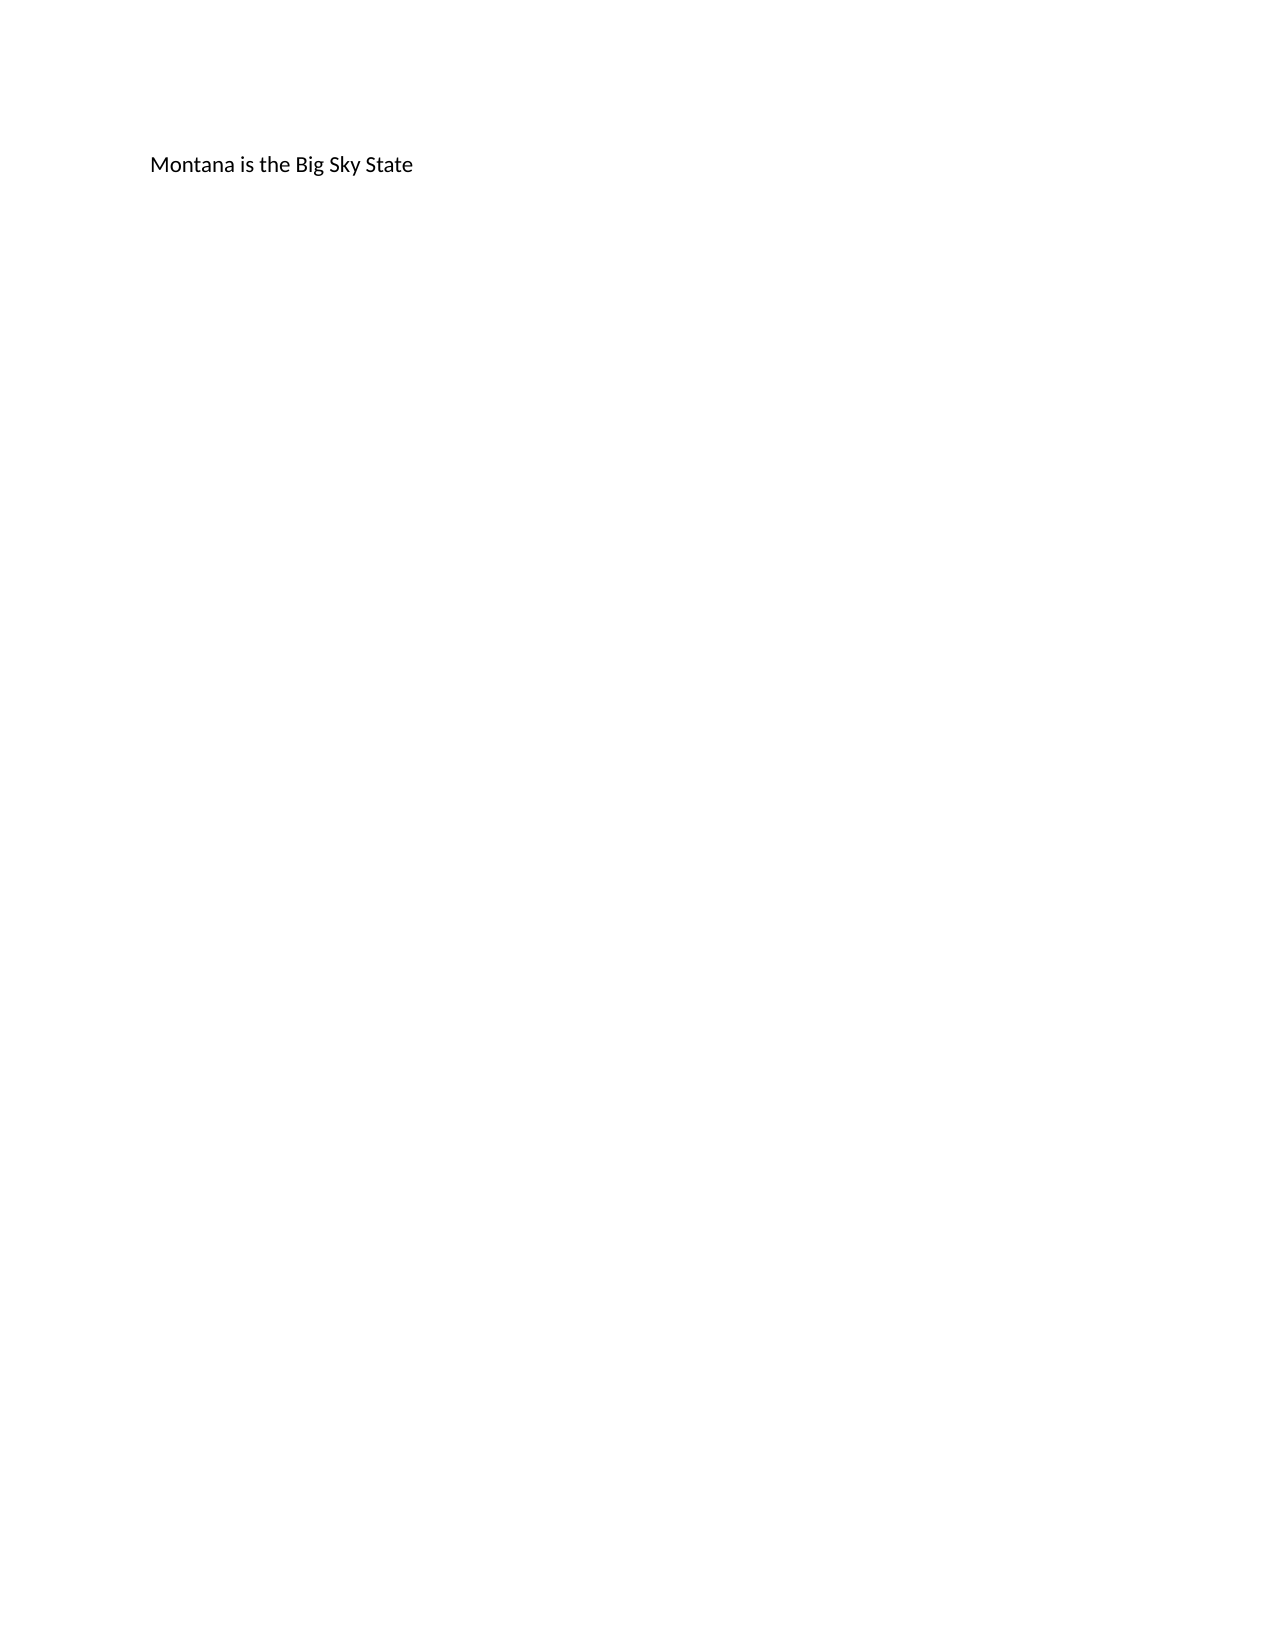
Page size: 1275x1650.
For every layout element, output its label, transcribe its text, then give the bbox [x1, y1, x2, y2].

text Montana is the Big Sky State [150, 150, 1125, 178]
